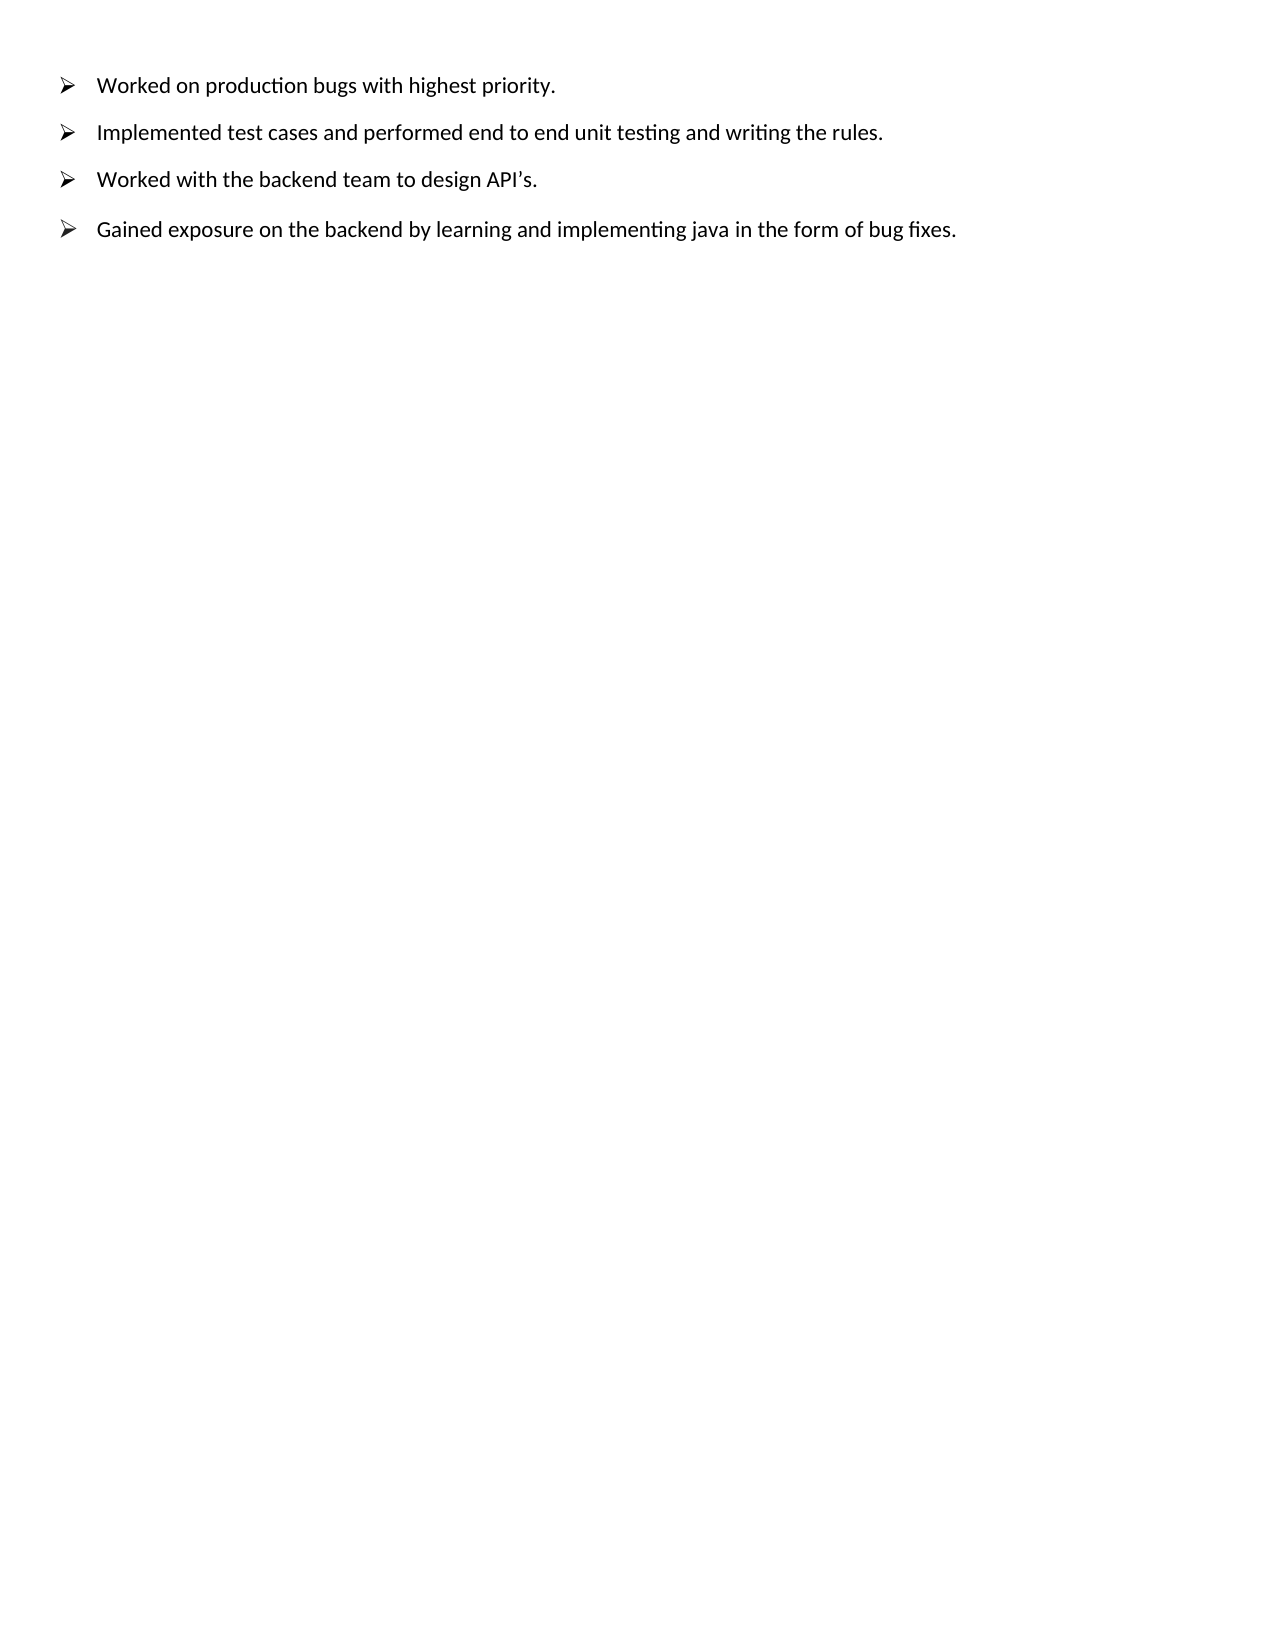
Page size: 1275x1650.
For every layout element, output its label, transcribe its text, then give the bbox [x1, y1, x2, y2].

list Worked on production bugs with highest priority. [59, 59, 1140, 106]
list Gained exposure on the backend by learning and implementing java in the form of bug fixes. [59, 200, 1140, 251]
list Worked with the backend team to design API’s. [59, 153, 1140, 200]
list Implemented test cases and performed end to end unit testing and writing the rules. [59, 106, 1140, 153]
